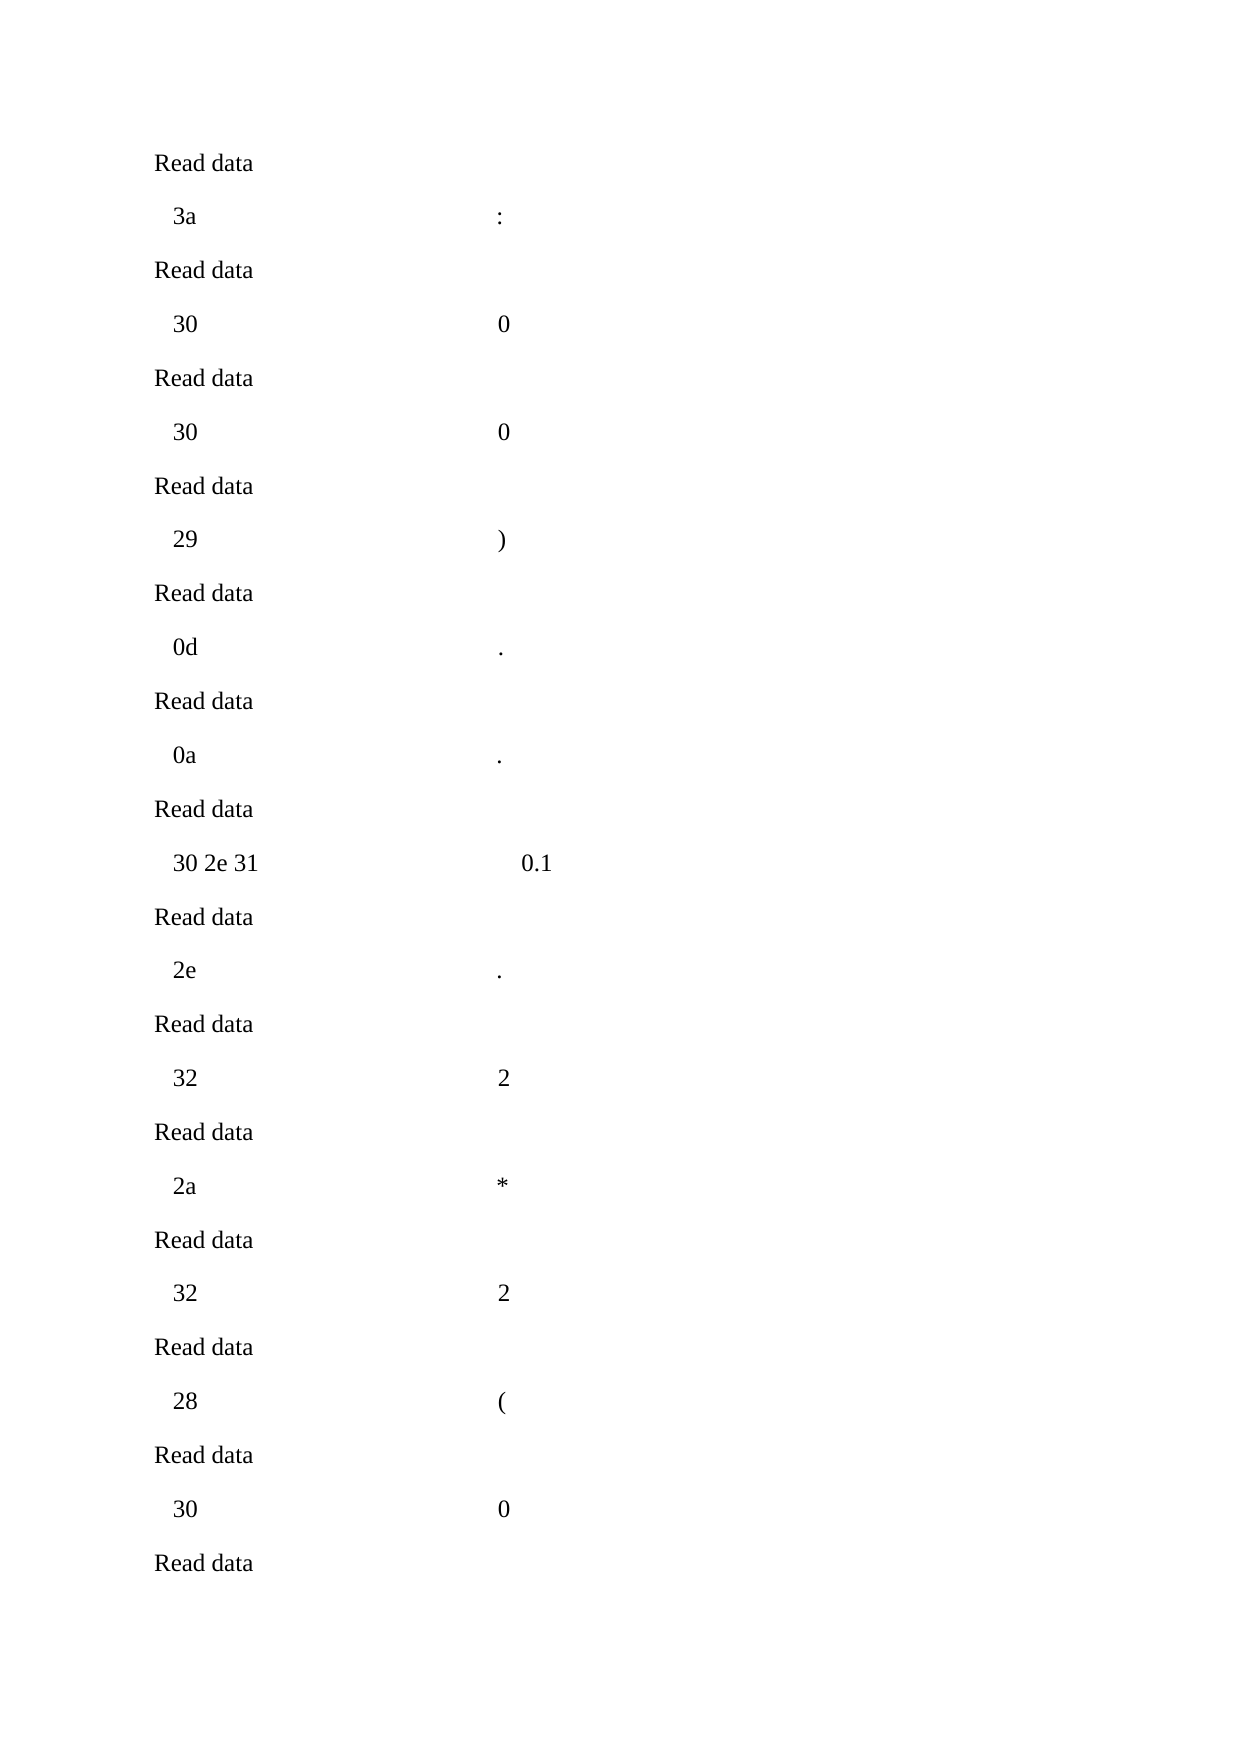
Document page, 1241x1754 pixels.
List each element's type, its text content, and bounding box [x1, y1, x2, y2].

text 0d . [148, 632, 1093, 661]
text Read data [148, 1332, 1093, 1361]
text Read data [148, 148, 1093, 176]
text 32 2 [148, 1063, 1093, 1092]
text 2a * [148, 1171, 1093, 1199]
text Read data [148, 1548, 1093, 1577]
text Read data [148, 1009, 1093, 1038]
text 29 ) [148, 524, 1093, 553]
text 30 0 [148, 1494, 1093, 1523]
text 28 ( [148, 1386, 1093, 1415]
text 0a . [148, 740, 1093, 769]
text Read data [148, 686, 1093, 715]
text Read data [148, 1225, 1093, 1253]
text Read data [148, 471, 1093, 499]
text Read data [148, 578, 1093, 607]
text Read data [148, 902, 1093, 930]
text Read data [148, 363, 1093, 392]
text Read data [148, 1440, 1093, 1469]
text Read data [148, 1117, 1093, 1146]
text 30 2e 31 0.1 [148, 848, 1093, 876]
text Read data [148, 255, 1093, 284]
text 3a : [148, 201, 1093, 230]
text Read data [148, 794, 1093, 823]
text 2e . [148, 955, 1093, 984]
text 30 0 [148, 309, 1093, 338]
text 30 0 [148, 417, 1093, 446]
text 32 2 [148, 1278, 1093, 1307]
